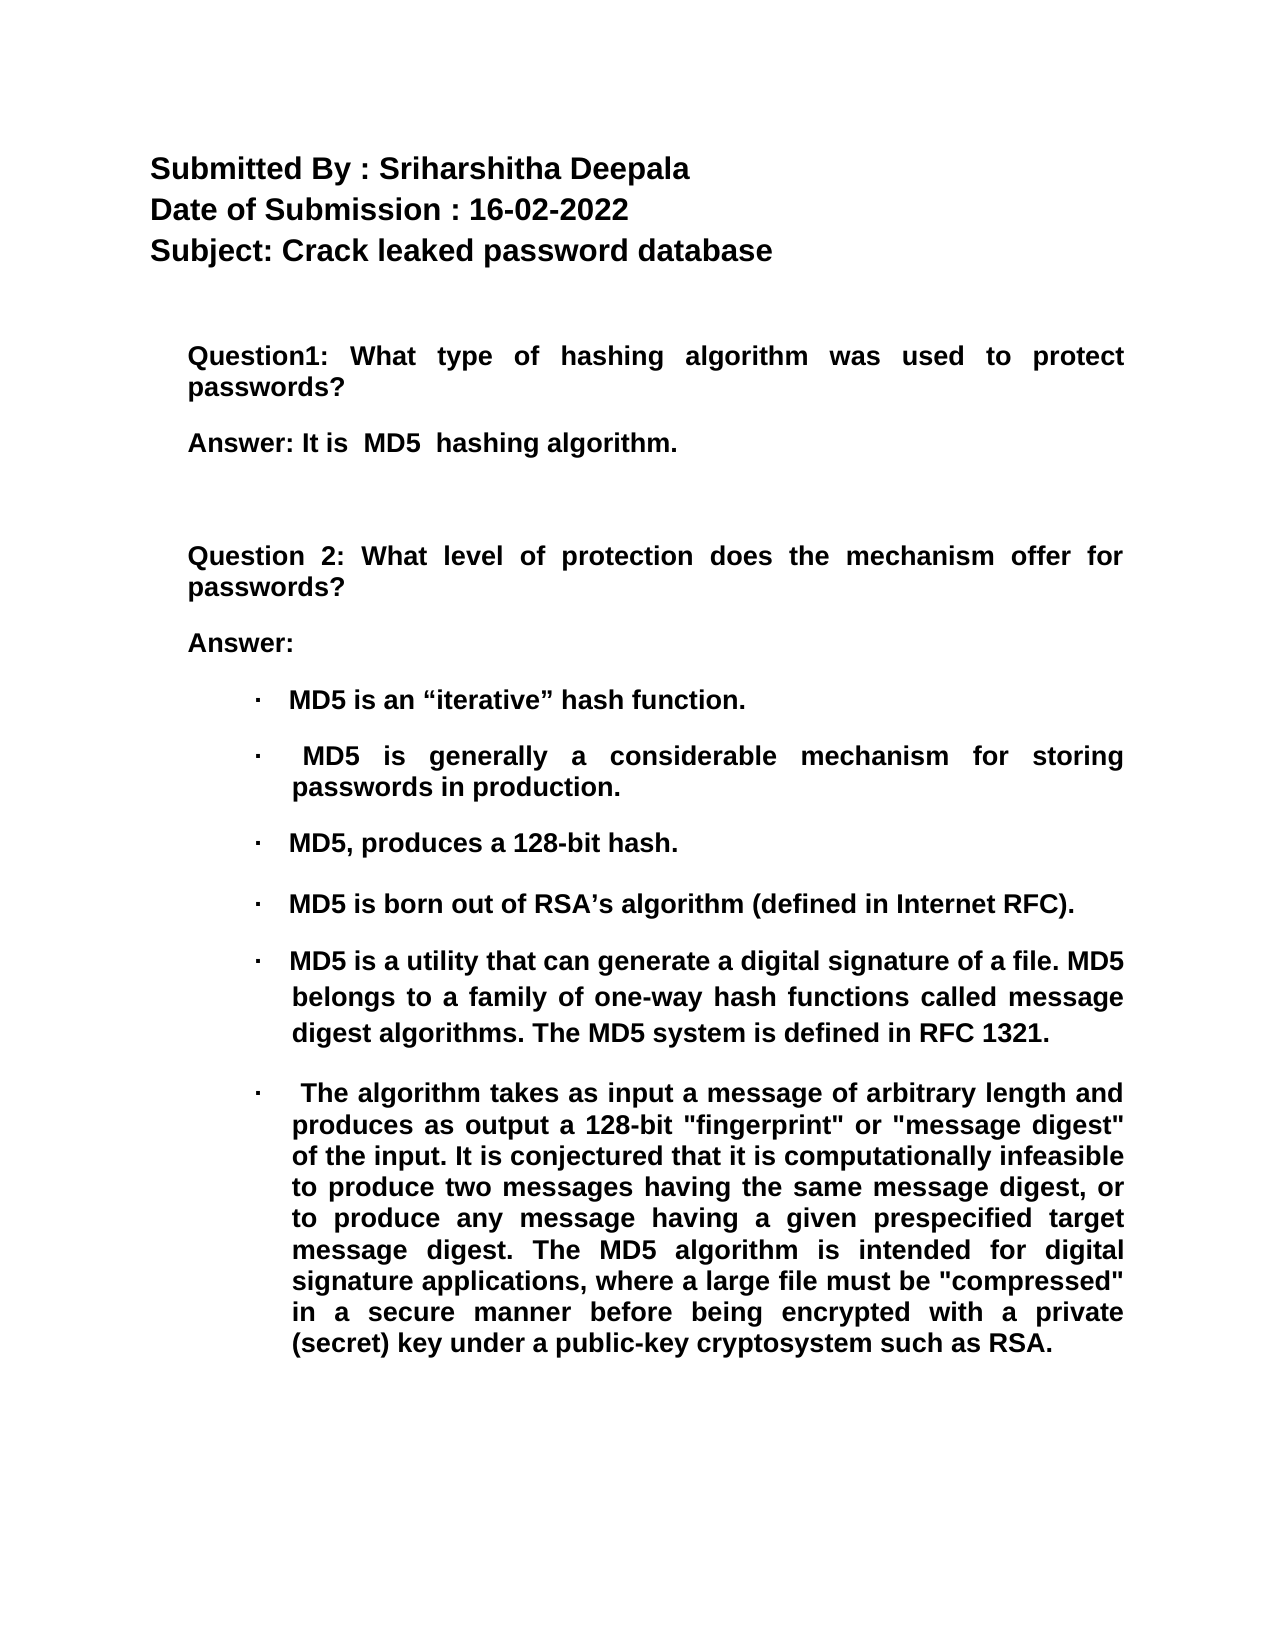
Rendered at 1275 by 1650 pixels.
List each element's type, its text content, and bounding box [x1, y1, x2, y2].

text · MD5 is generally a considerable mechanism for storing passwords in production. [254, 740, 1125, 802]
text Date of Submission : 16-02-2022 [150, 191, 1125, 227]
text Answer: [187, 627, 1125, 659]
text Subject: Crack leaked password database [150, 232, 1125, 268]
text Answer: It is MD5 hashing algorithm. [187, 427, 1125, 459]
text · MD5 is a utility that can generate a digital signature of a file. MD5 belongs to a family of one-way hash functions called message digest algorithms. The MD5 system is defined in RFC 1321. [254, 945, 1125, 1048]
text · MD5 is born out of RSA’s algorithm (defined in Internet RFC). [254, 888, 1125, 920]
text Question1: What type of hashing algorithm was used to protect passwords? [187, 340, 1125, 402]
text · MD5 is an “iterative” hash function. [254, 684, 1125, 715]
text Submitted By : Sriharshitha Deepala [150, 150, 1125, 186]
text · The algorithm takes as input a message of arbitrary length and produces as output a 128-bit "fingerprint" or "message digest" of the input. It is conjectured that it is computationally infeasible to produce two messages having the same message digest, or to produce any message having a given prespecified target message digest. The MD5 algorithm is intended for digital signature applications, where a large file must be "compressed" in a secure manner before being encrypted with a private (secret) key under a public-key cryptosystem such as RSA. [254, 1077, 1125, 1359]
text Question 2: What level of protection does the mechanism offer for passwords? [187, 540, 1125, 602]
text · MD5, produces a 128-bit hash. [254, 827, 1125, 859]
